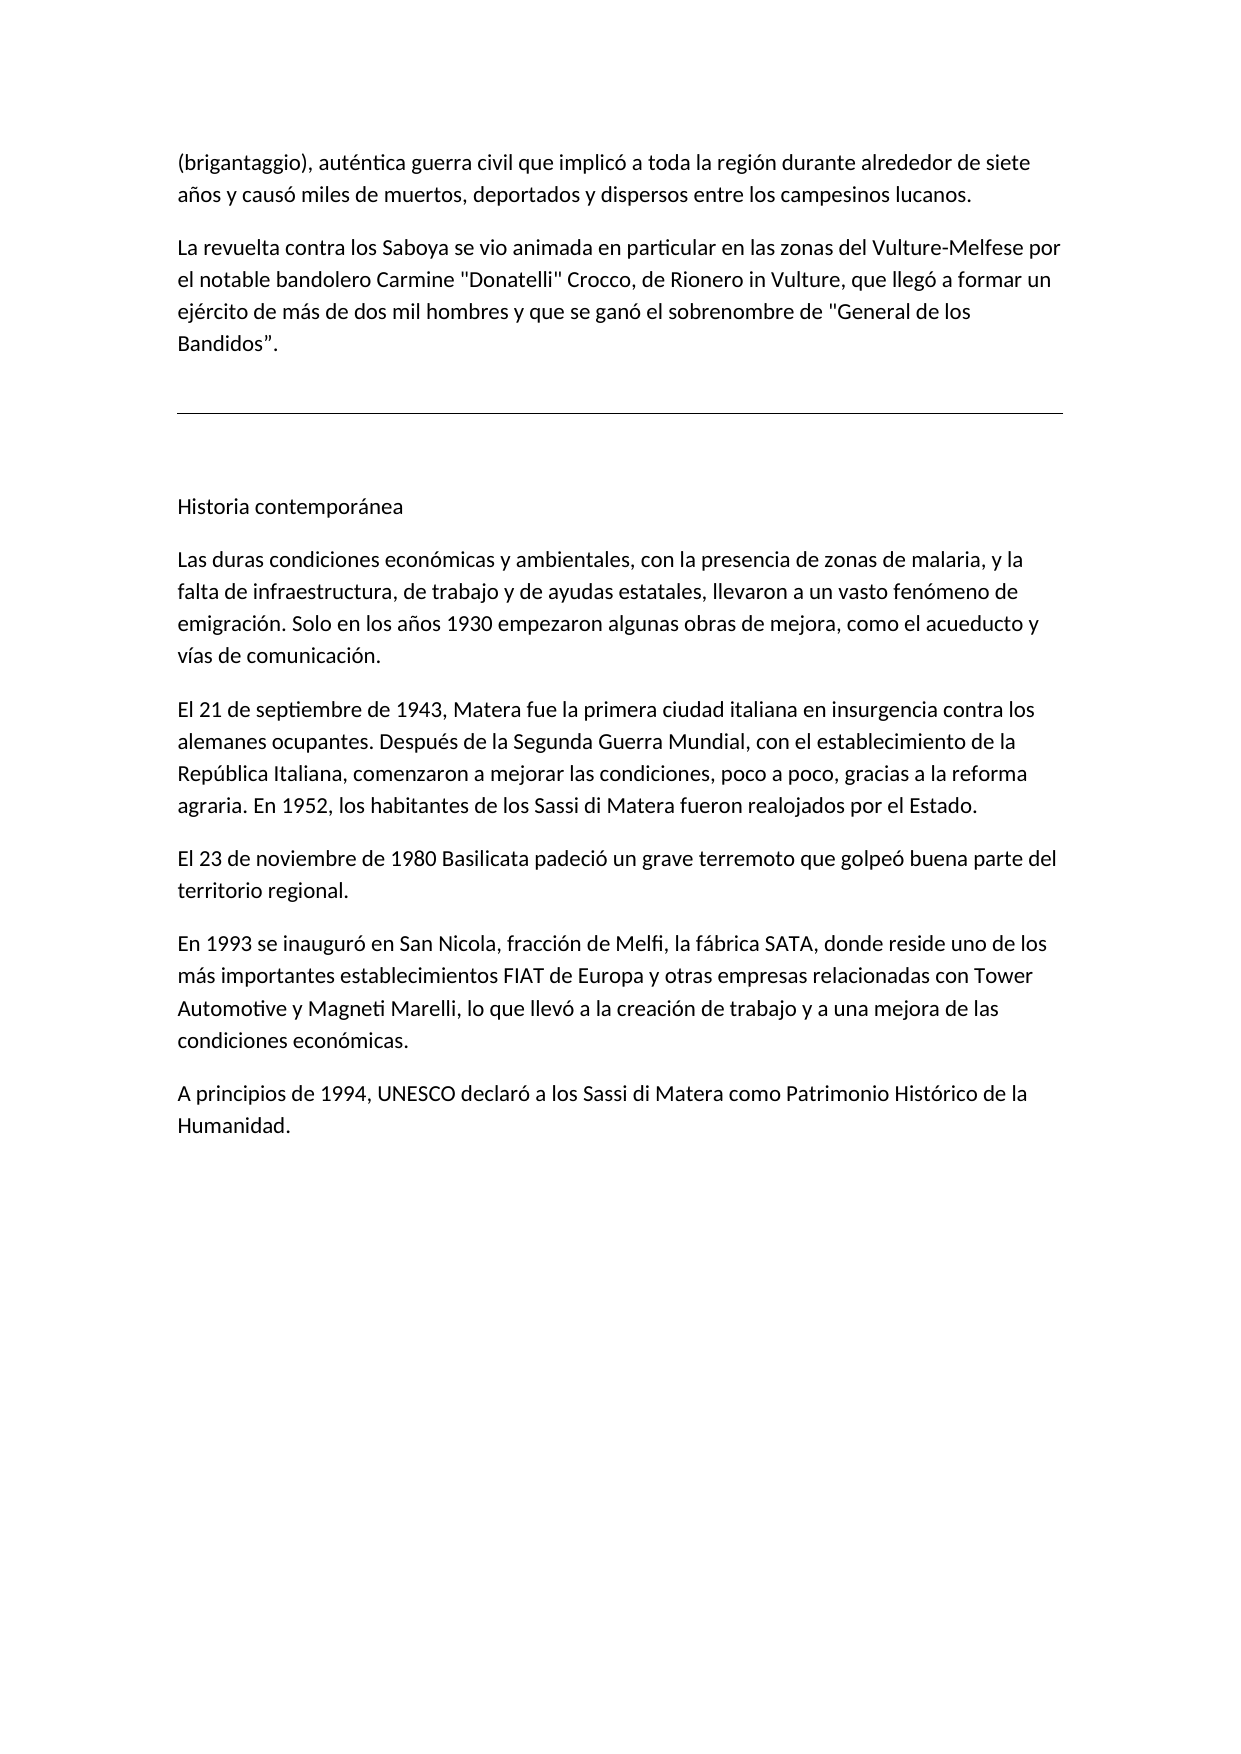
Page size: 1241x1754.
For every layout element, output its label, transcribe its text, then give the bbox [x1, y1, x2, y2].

text Las duras condiciones económicas y ambientales, con la presencia de zonas de malaria, y la falta de infraestructura, de trabajo y de ayudas estatales, llevaron a un vasto fenómeno de emigración. Solo en los años 1930 empezaron algunas obras de mejora, como el acueducto y vías de comunicación. [177, 545, 1063, 670]
text En 1993 se inauguró en San Nicola, fracción de Melfi, la fábrica SATA, donde reside uno de los más importantes establecimientos FIAT de Europa y otras empresas relacionadas con Tower Automotive y Magneti Marelli, lo que llevó a la creación de trabajo y a una mejora de las condiciones económicas. [177, 929, 1063, 1054]
text La revuelta contra los Saboya se vio animada en particular en las zonas del Vulture-Melfese por el notable bandolero Carmine "Donatelli" Crocco, de Rionero in Vulture, que llegó a formar un ejército de más de dos mil hombres y que se ganó el sobrenombre de "General de los Bandidos”. [177, 233, 1063, 357]
text El 21 de septiembre de 1943, Matera fue la primera ciudad italiana en insurgencia contra los alemanes ocupantes. Después de la Segunda Guerra Mundial, con el establecimiento de la República Italiana, comenzaron a mejorar las condiciones, poco a poco, gracias a la reforma agraria. En 1952, los habitantes de los Sassi di Matera fueron realojados por el Estado. [177, 695, 1063, 819]
text Historia contemporánea [177, 492, 1063, 520]
text El 23 de noviembre de 1980 Basilicata padeció un grave terremoto que golpeó buena parte del territorio regional. [177, 844, 1063, 904]
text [177, 148, 1063, 208]
text A principios de 1994, UNESCO declaró a los Sassi di Matera como Patrimonio Histórico de la Humanidad. [177, 1079, 1063, 1139]
